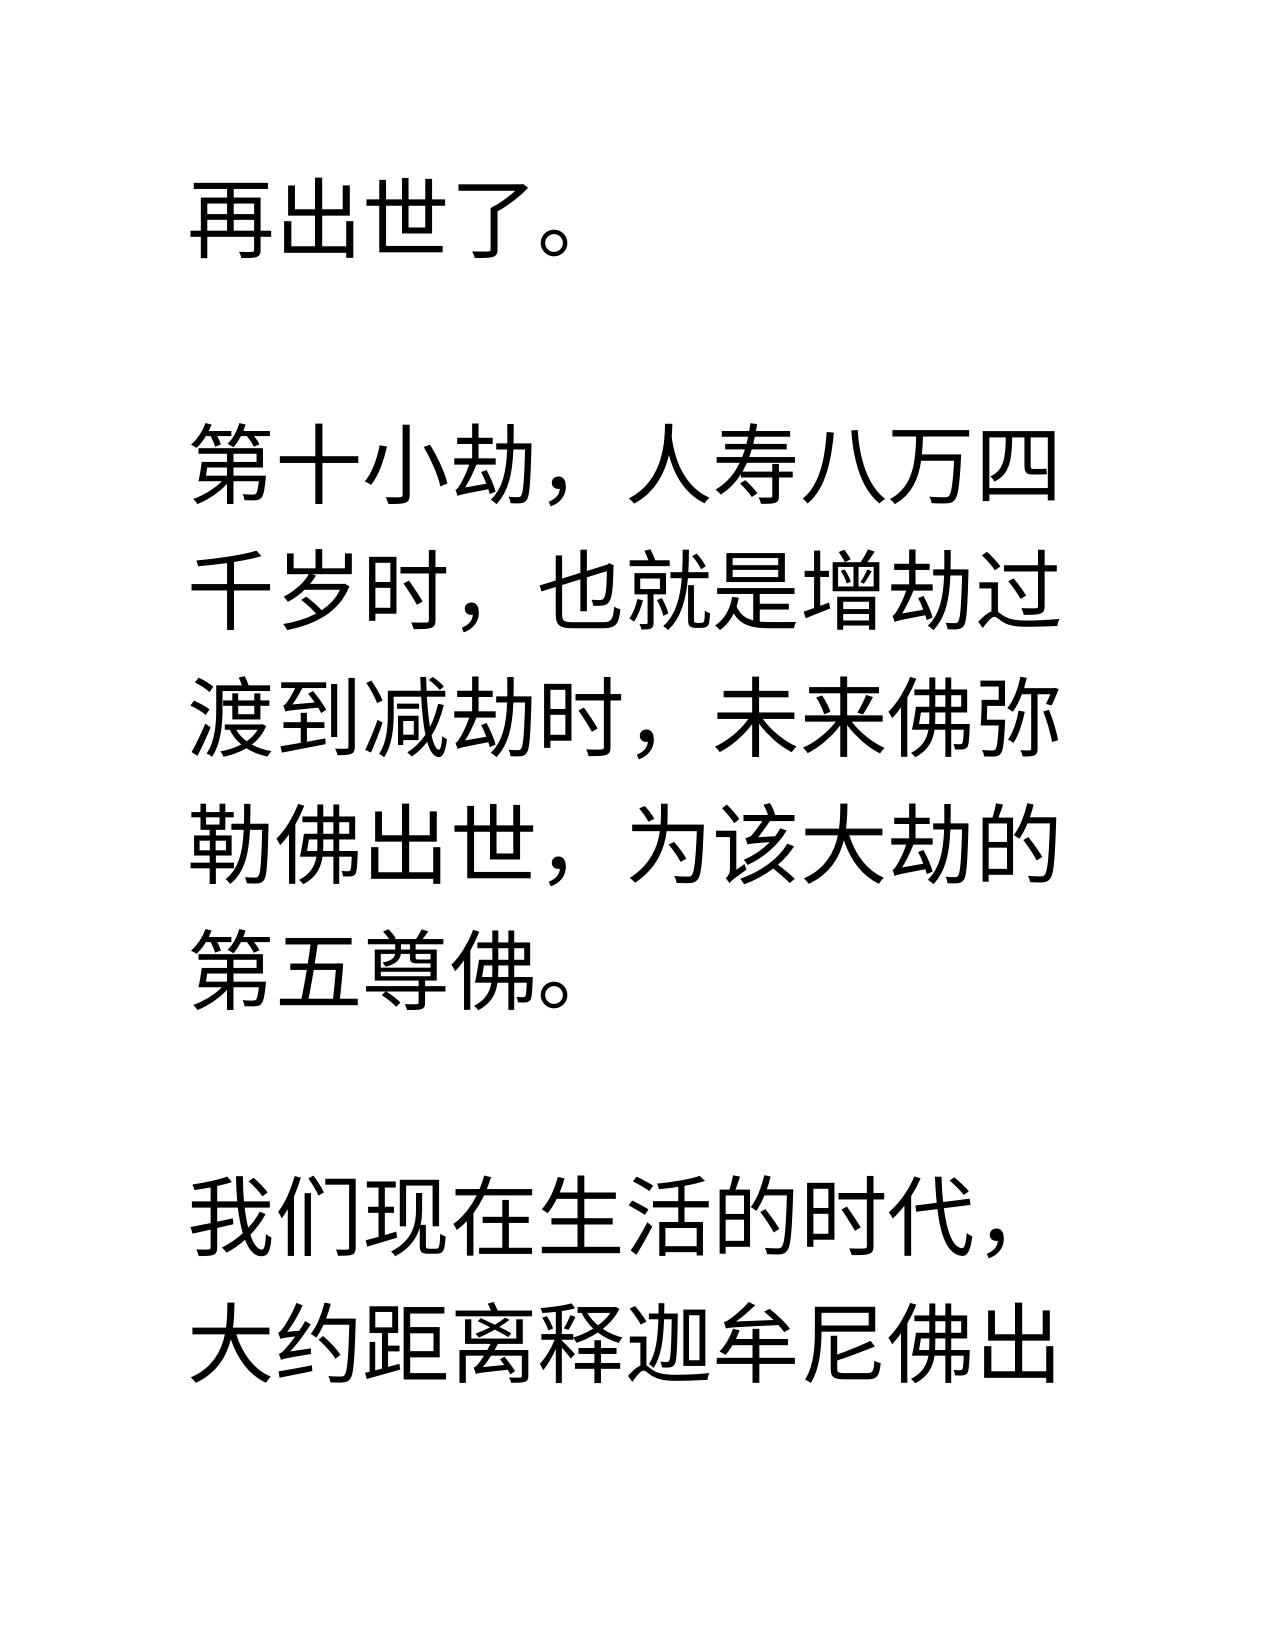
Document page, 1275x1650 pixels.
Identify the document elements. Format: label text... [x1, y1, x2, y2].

text 然后第九小劫就没有佛再出世了。 [187, 150, 1087, 277]
text 第十小劫，人寿八万四千岁时，也就是增劫过渡到减劫时，未来佛弥勒佛出世，为该大劫的第五尊佛。 [187, 396, 1087, 1029]
